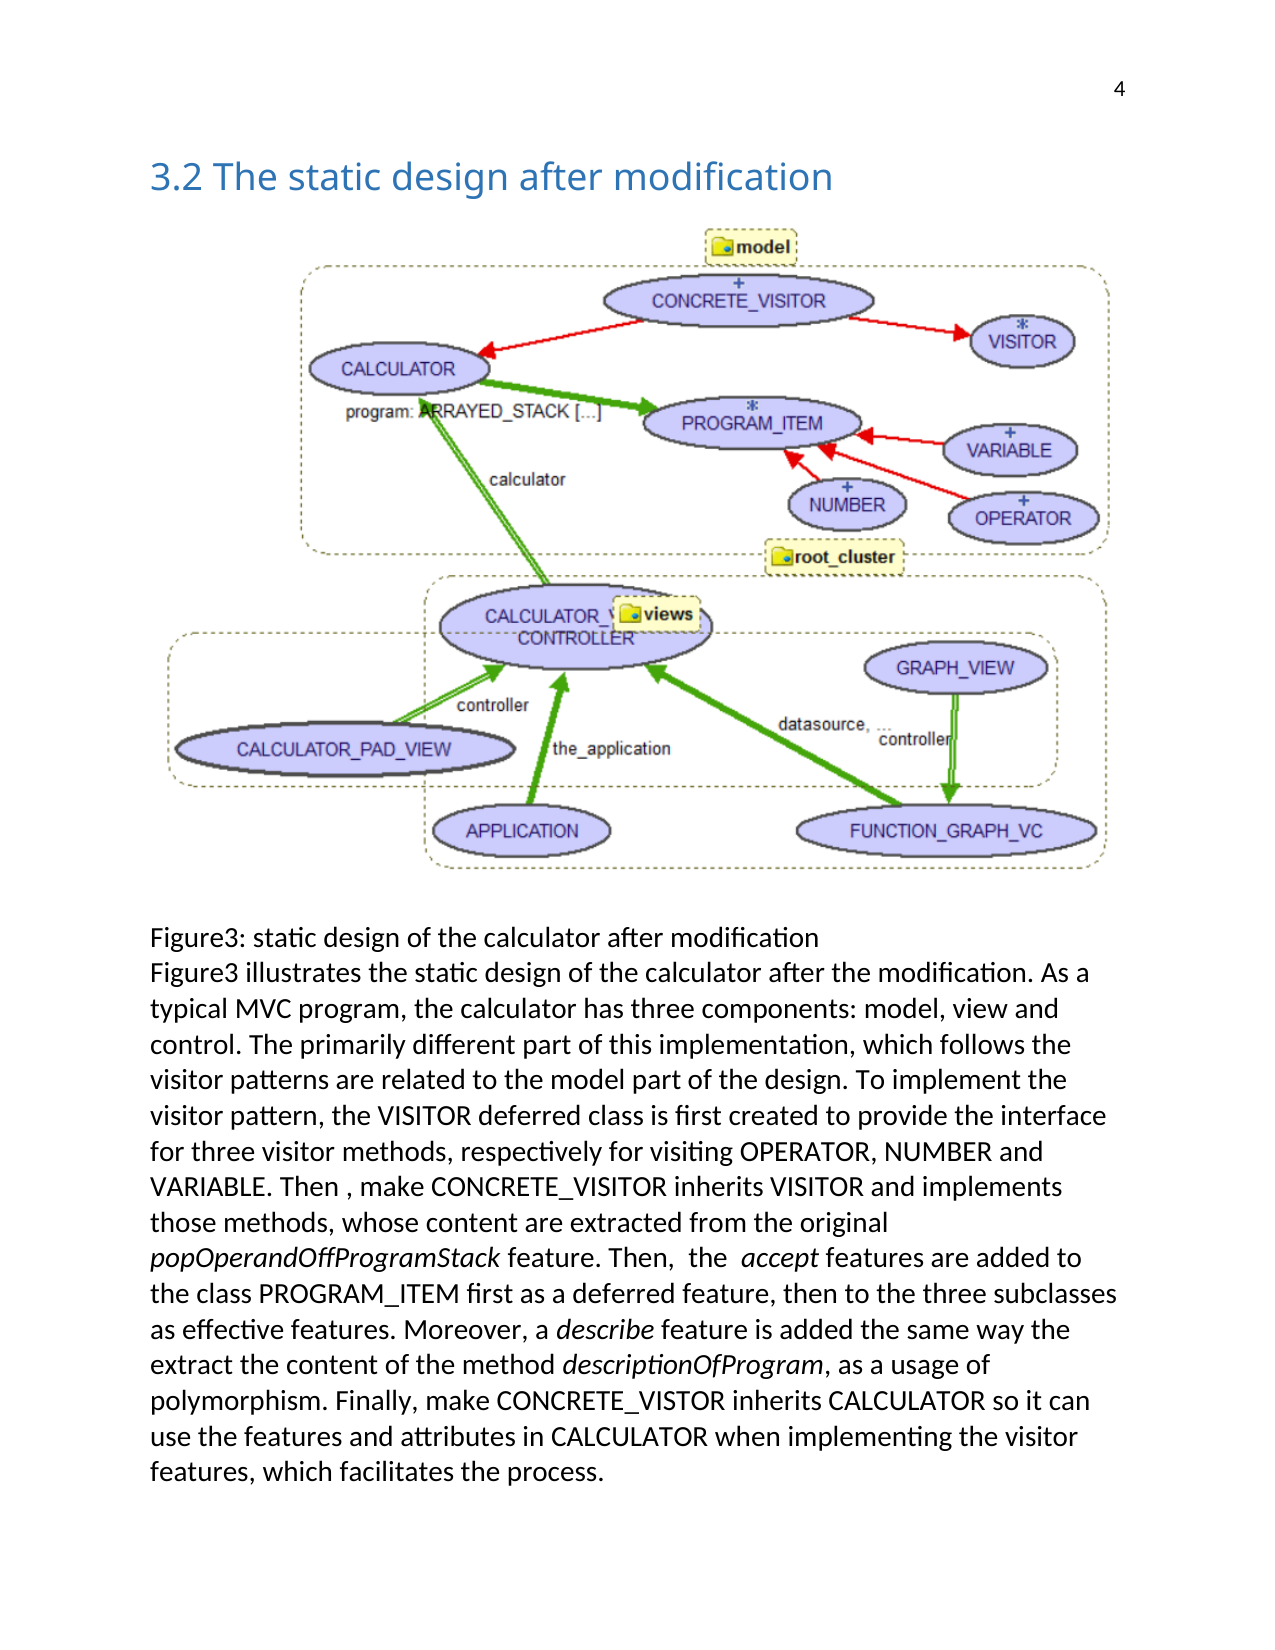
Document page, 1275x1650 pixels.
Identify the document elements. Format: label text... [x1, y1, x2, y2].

text Figure3 illustrates the static design of the calculator after the modification. As a typical MVC program, the calculator has three components: model, view and control. The primarily different part of this implementation, which follows the visitor patterns are related to the model part of the design. To implement the visitor pattern, the VISITOR deferred class is first created to provide the interface for three visitor methods, respectively for visiting OPERATOR, NUMBER and VARIABLE. Then , make CONCRETE_VISITOR inherits VISITOR and implements those methods, whose content are extracted from the original popOperandOffProgramStack feature. Then, the accept features are added to the class PROGRAM_ITEM first as a deferred feature, then to the three subclasses as effective features. Moreover, a describe feature is added the same way the extract the content of the method descriptionOfProgram, as a usage of polymorphism. Finally, make CONCRETE_VISTOR inherits CALCULATOR so it can use the features and attributes in CALCULATOR when implementing the visitor features, which facilitates the process. [150, 954, 1125, 1489]
text Figure3: static design of the calculator after modification [150, 919, 1125, 954]
subtitle 3.2 The static design after modification [150, 150, 1125, 201]
